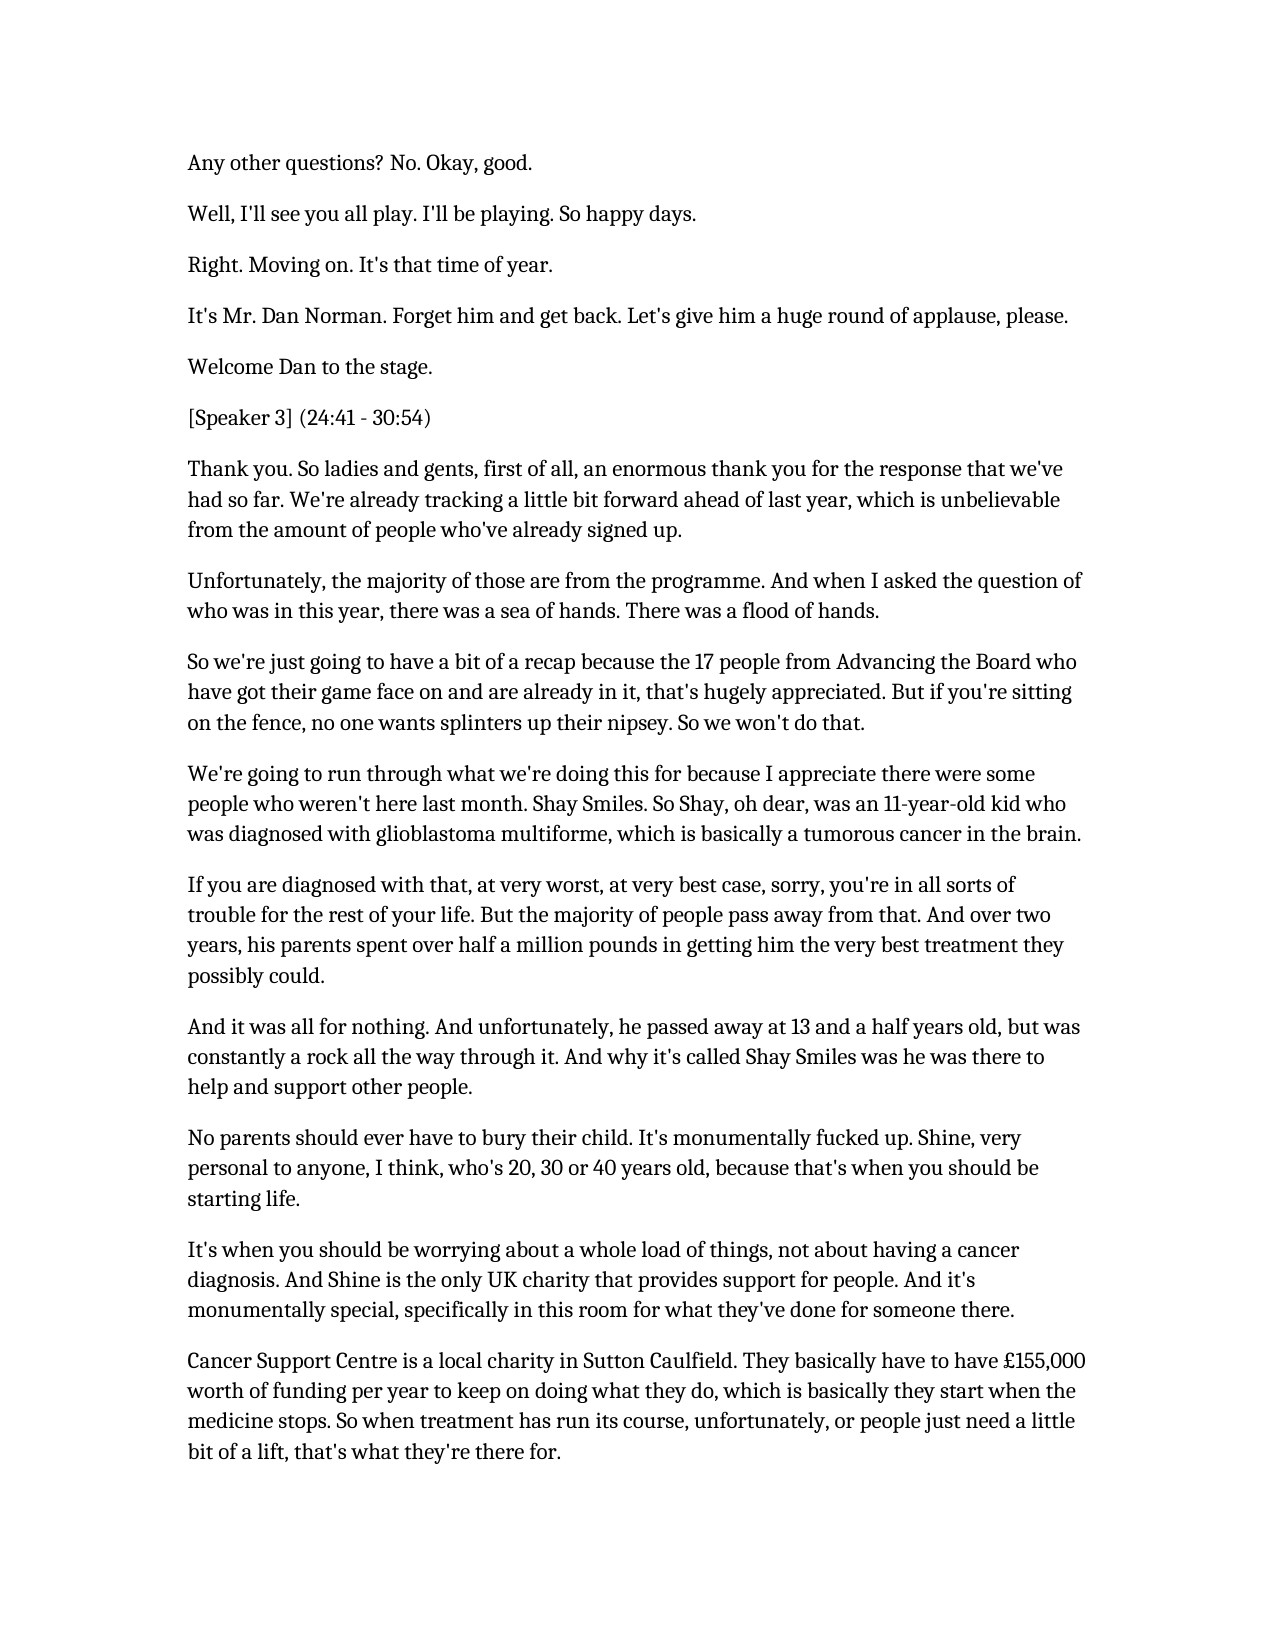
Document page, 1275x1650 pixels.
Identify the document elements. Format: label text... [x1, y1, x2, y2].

text It's Mr. Dan Norman. Forget him and get back. Let's give him a huge round of applause, please. [187, 303, 1087, 329]
text No parents should ever have to bury their child. It's monumentally fucked up. Shine, very personal to anyone, I think, who's 20, 30 or 40 years old, because that's when you should be starting life. [187, 1125, 1087, 1212]
text So we're just going to have a bit of a recap because the 17 people from Advancing the Board who have got their game face on and are already in it, that's hugely appreciated. But if you're sitting on the fence, no one wants splinters up their nipsey. So we won't do that. [187, 649, 1087, 736]
text Any other questions? No. Okay, good. [187, 150, 1087, 176]
text Right. Moving on. It's that time of year. [187, 252, 1087, 278]
text Unfortunately, the majority of those are from the programme. And when I asked the question of who was in this year, there was a sea of hands. There was a flood of hands. [187, 568, 1087, 624]
text [Speaker 3] (24:41 - 30:54) [187, 405, 1087, 432]
text It's when you should be worrying about a whole load of things, not about having a cancer diagnosis. And Shine is the only UK charity that provides support for people. And it's monumentally special, specifically in this room for what they've done for someone there. [187, 1236, 1087, 1323]
text Well, I'll see you all play. I'll be playing. So happy days. [187, 201, 1087, 227]
text Thank you. So ladies and gents, first of all, an enormous thank you for the response that we've had so far. We're already tracking a little bit forward ahead of last year, which is unbelievable from the amount of people who've already signed up. [187, 456, 1087, 543]
text We're going to run through what we're doing this for because I appreciate there were some people who weren't here last month. Shay Smiles. So Shay, oh dear, was an 11-year-old kid who was diagnosed with glioblastoma multiforme, which is basically a tumorous cancer in the brain. [187, 760, 1087, 847]
text Welcome Dan to the stage. [187, 354, 1087, 381]
text Cancer Support Centre is a local charity in Sutton Caulfield. They basically have to have £155,000 worth of funding per year to keep on doing what they do, which is basically they start when the medicine stops. So when treatment has run its course, unfortunately, or people just need a little bit of a lift, that's what they're there for. [187, 1348, 1087, 1465]
text And it was all for nothing. And unfortunately, he passed away at 13 and a half years old, but was constantly a rock all the way through it. And why it's called Shay Smiles was he was there to help and support other people. [187, 1013, 1087, 1100]
text If you are diagnosed with that, at very worst, at very best case, sorry, you're in all sorts of trouble for the rest of your life. But the majority of people pass away from that. And over two years, his parents spent over half a million pounds in getting him the very best treatment they possibly could. [187, 872, 1087, 989]
